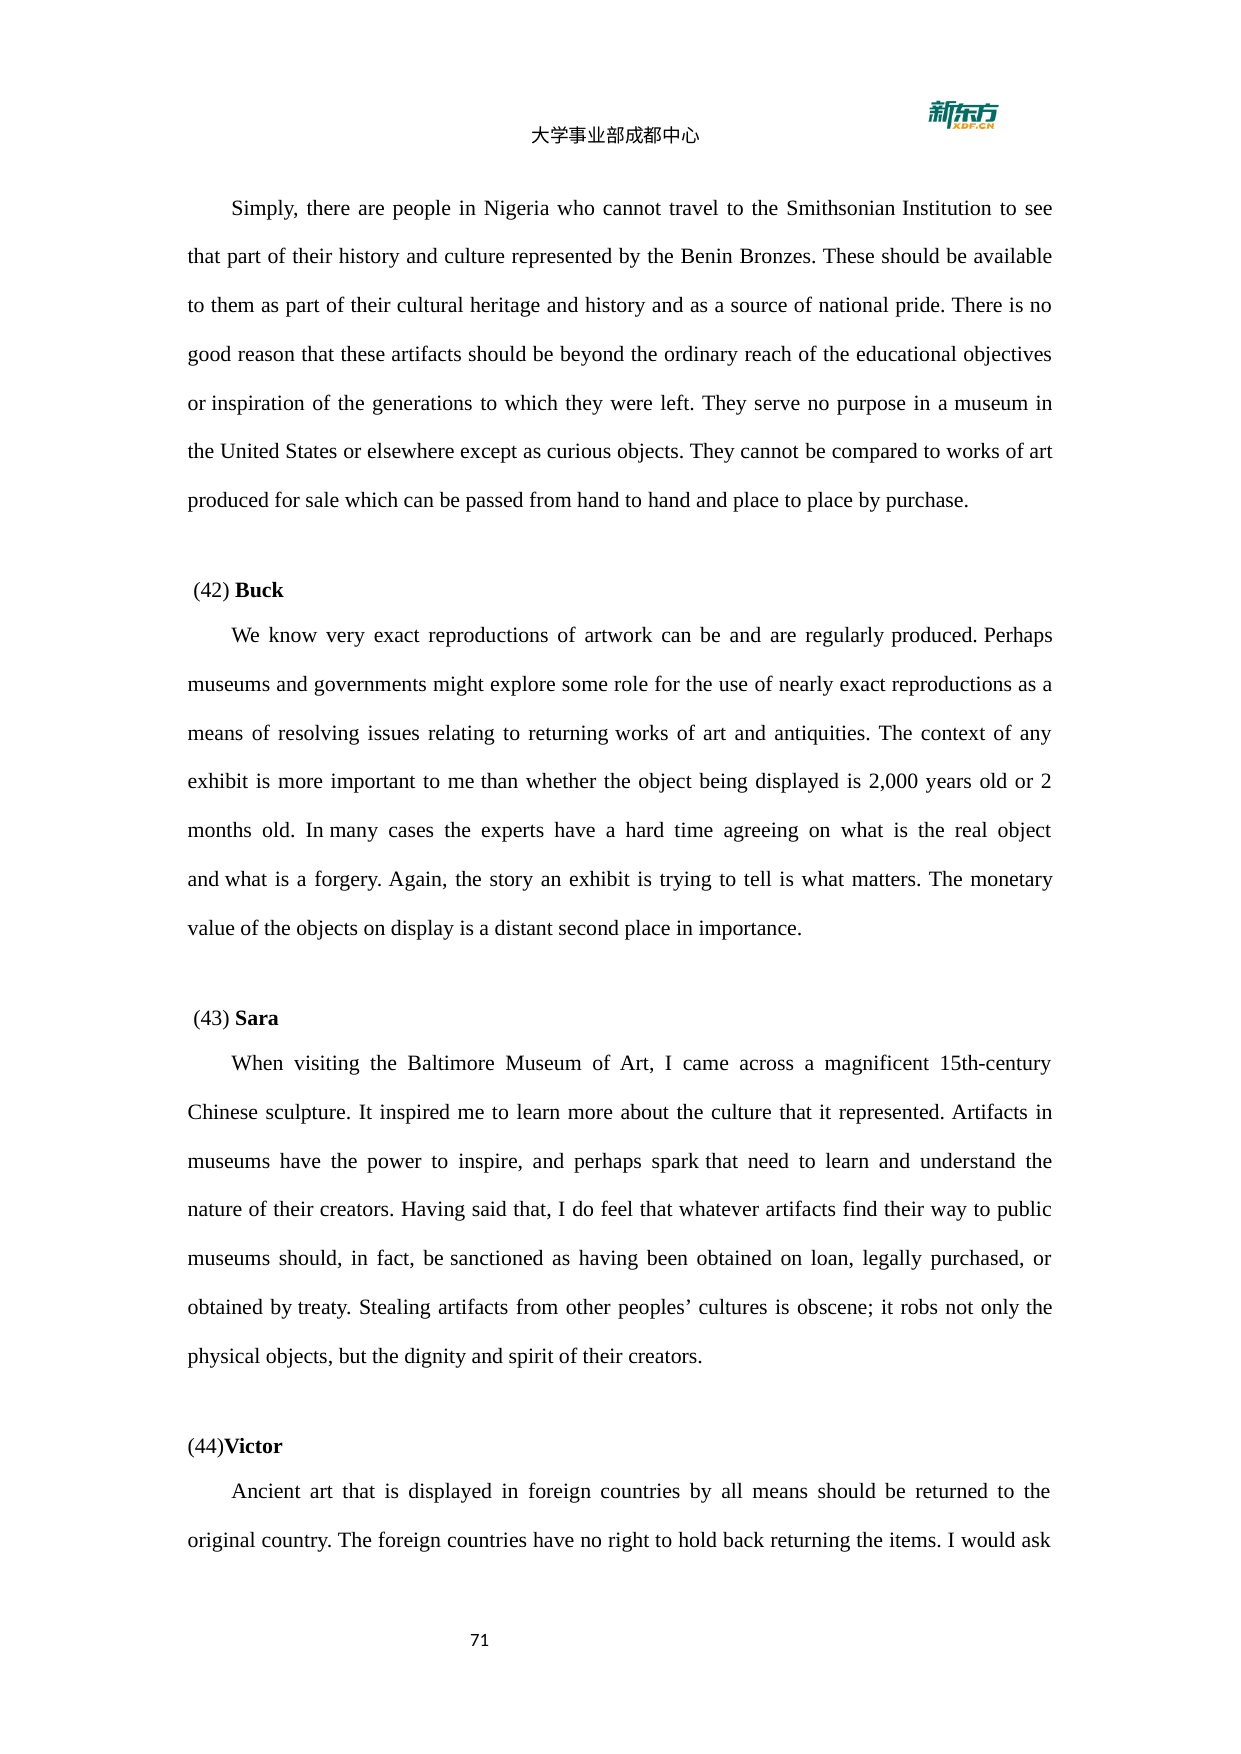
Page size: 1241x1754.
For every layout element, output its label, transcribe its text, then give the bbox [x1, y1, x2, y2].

text When visiting the Baltimore Museum of Art, I came across a magnificent 15th-century Chinese sculpture. It inspired me to learn more about the culture that it represented. Artifacts in museums have the power to inspire, and perhaps spark that need to learn and understand the nature of their creators. Having said that, I do feel that whatever artifacts find their way to public museums should, in fact, be sanctioned as having been obtained on loan, legally purchased, or obtained by treaty. Stealing artifacts from other peoples’ cultures is obscene; it robs not only the physical objects, but the dignity and spirit of their creators. [187, 1046, 1053, 1371]
text (44)Victor [187, 1429, 1053, 1462]
text (43) Sara [187, 1001, 1053, 1034]
text Simply, there are people in Nigeria who cannot travel to the Smithsonian Institution to see that part of their history and culture represented by the Benin Bronzes. These should be available to them as part of their cultural heritage and history and as a source of national pride. There is no good reason that these artifacts should be beyond the ordinary reach of the educational objectives or inspiration of the generations to which they were left. They serve no purpose in a museum in the United States or elsewhere except as curious objects. They cannot be compared to works of art produced for sale which can be passed from hand to hand and place to place by purchase. [187, 191, 1053, 516]
text We know very exact reproductions of artwork can be and are regularly produced. Perhaps museums and governments might explore some role for the use of nearly exact reproductions as a means of resolving issues relating to returning works of art and antiquities. The context of any exhibit is more important to me than whether the object being displayed is 2,000 years old or 2 months old. In many cases the experts have a hard time agreeing on what is the real object and what is a forgery. Again, the story an exhibit is trying to tell is what matters. The monetary value of the objects on display is a distant second place in importance. [187, 619, 1053, 944]
text (42) Buck [187, 573, 1053, 606]
picture [912, 88, 1016, 143]
